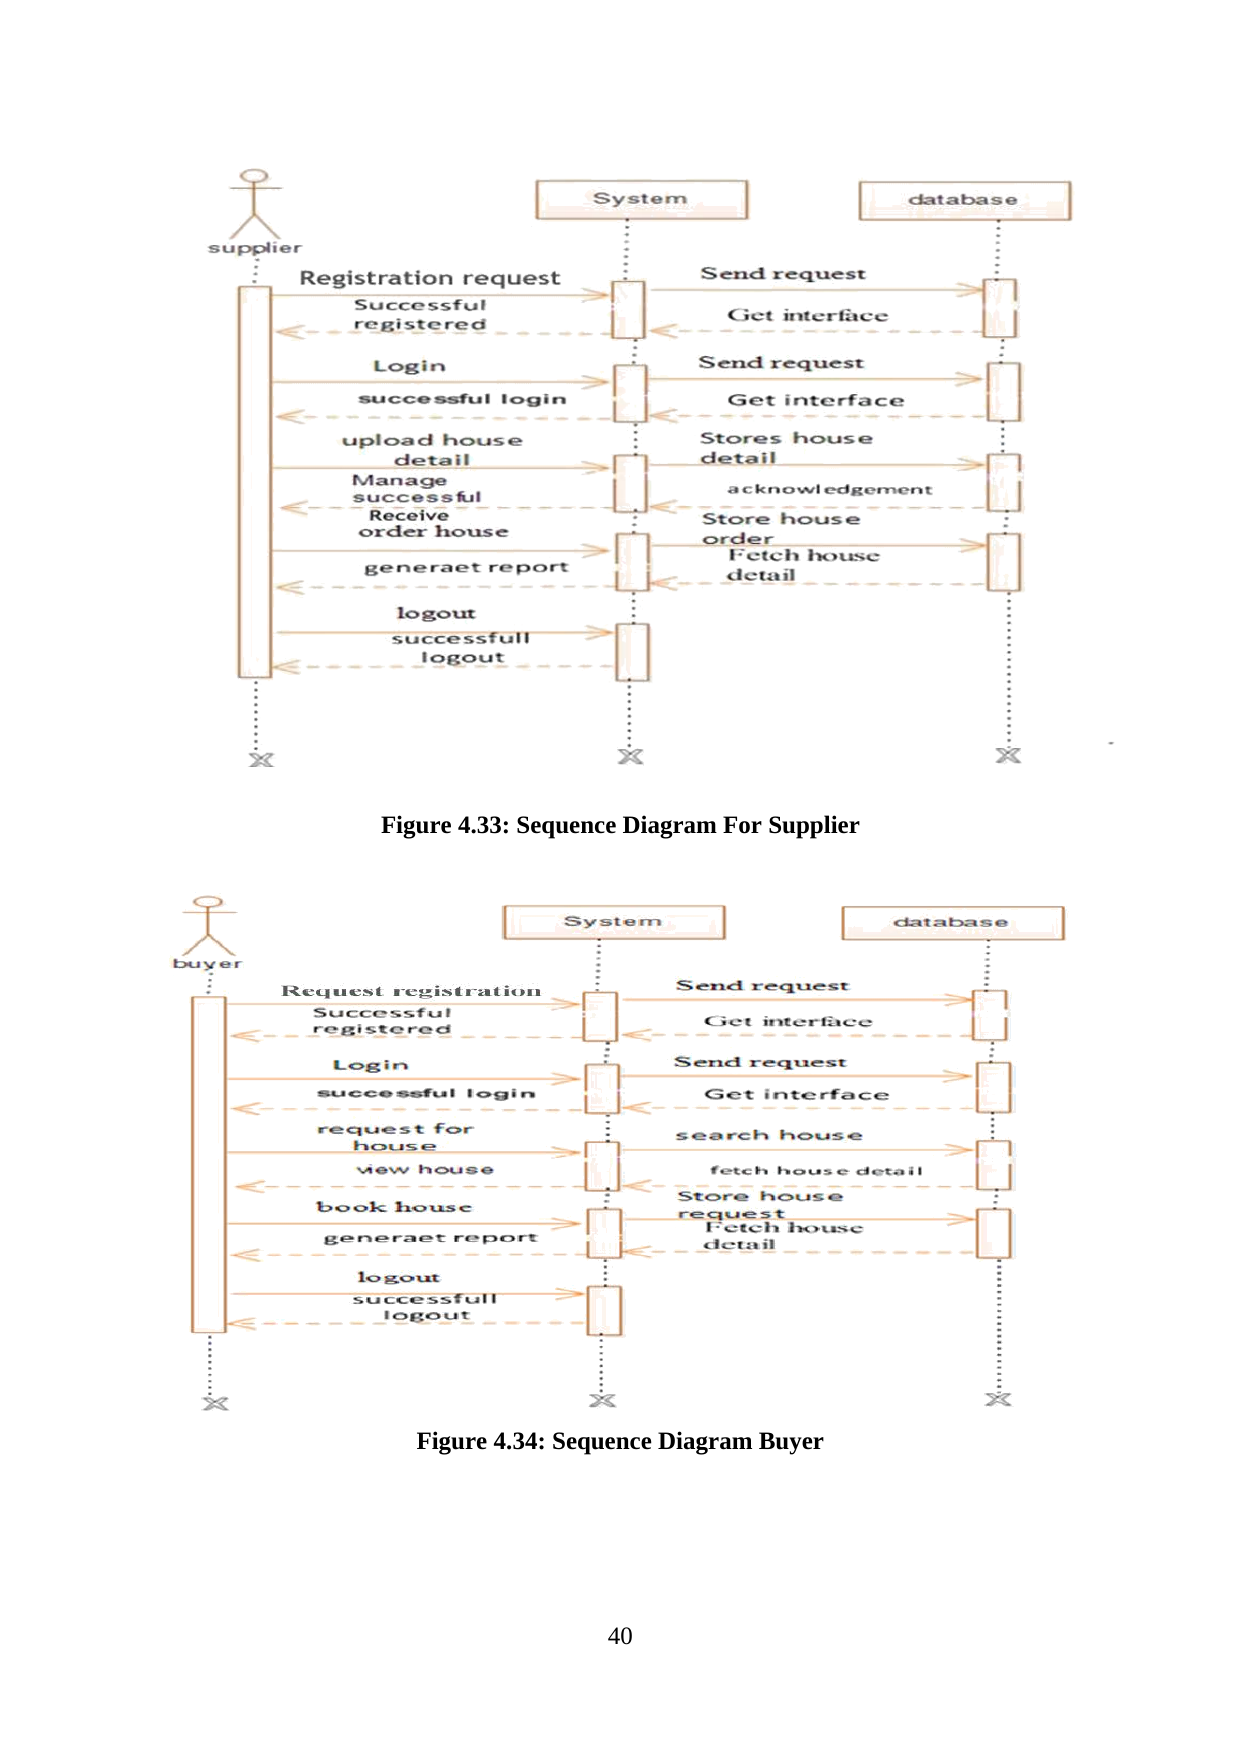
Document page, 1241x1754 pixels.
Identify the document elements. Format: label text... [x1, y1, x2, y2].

picture [127, 892, 1091, 1417]
picture [153, 151, 1120, 785]
